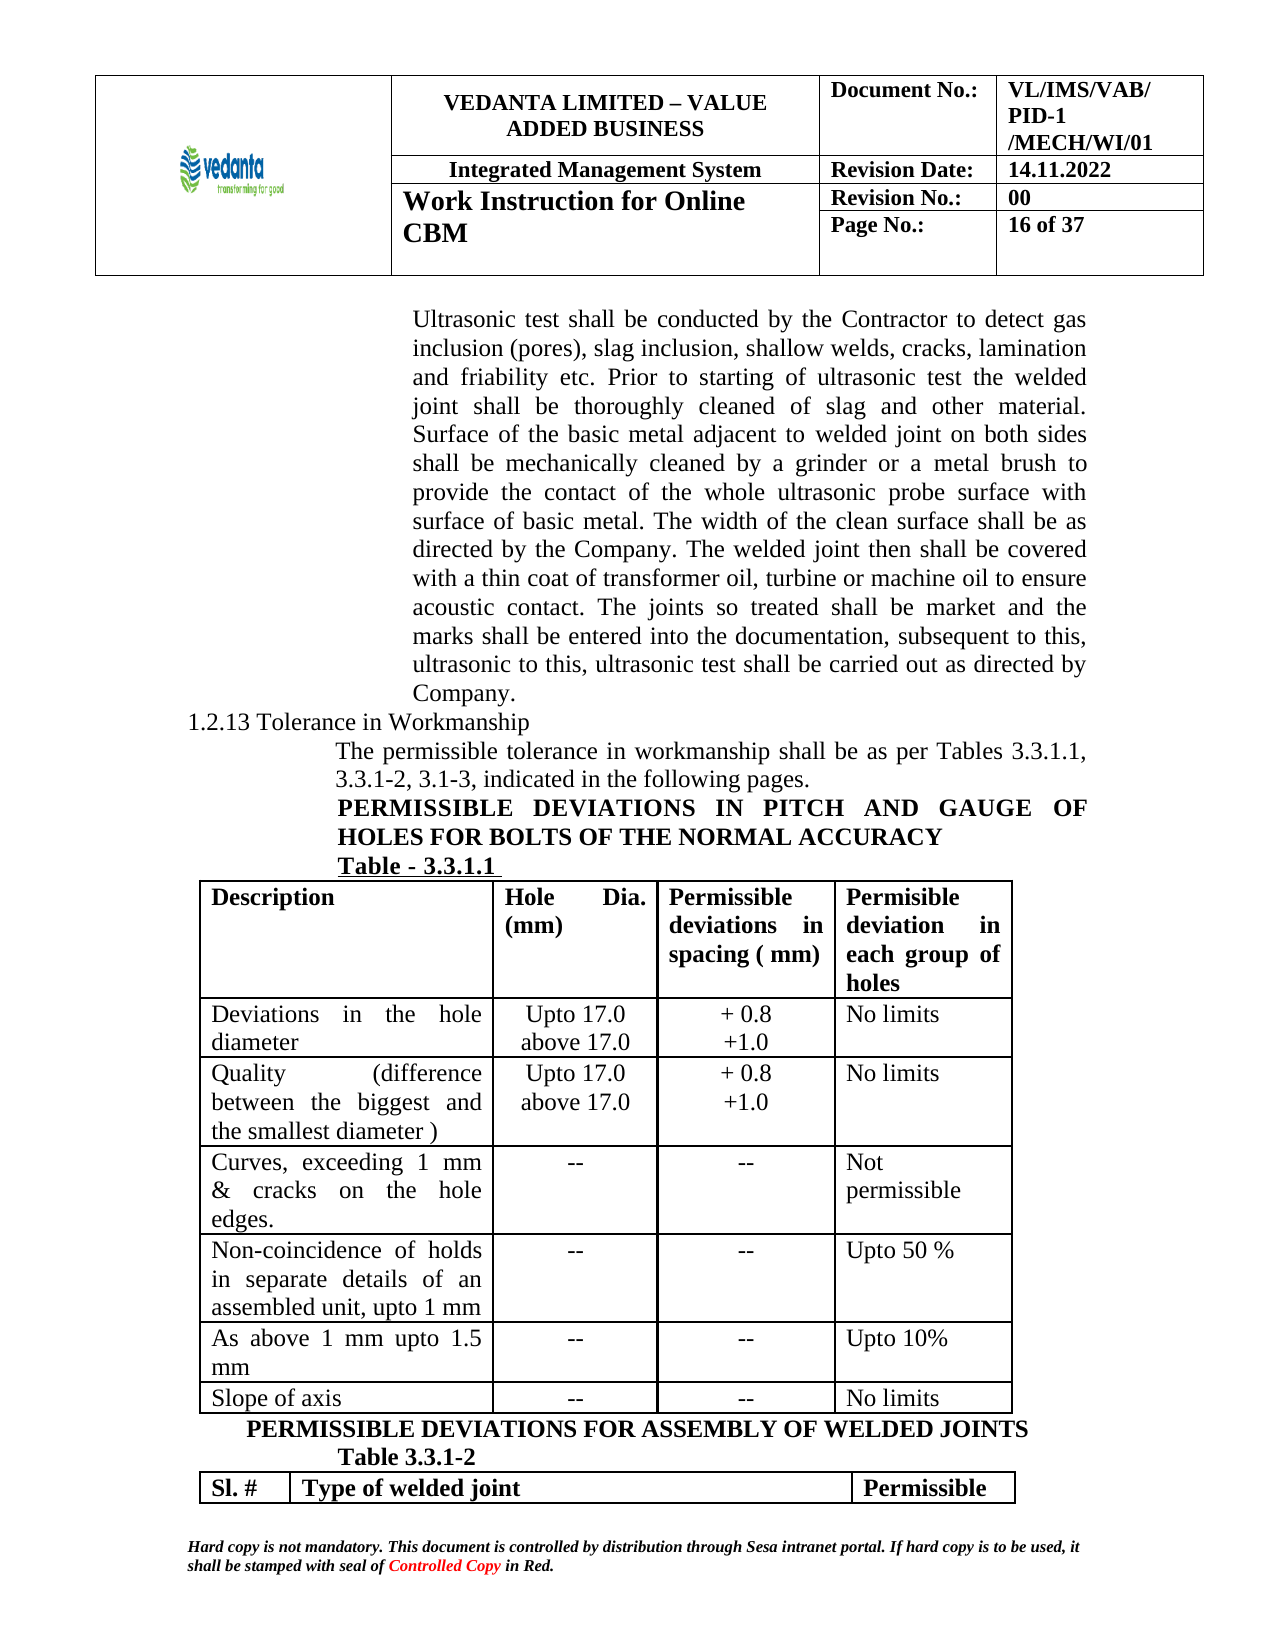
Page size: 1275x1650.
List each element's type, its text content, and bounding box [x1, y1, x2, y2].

table_cell Quality (difference between the biggest and the smallest diameter ) [201, 1058, 492, 1144]
table_header Type of welded joint [291, 1473, 851, 1502]
table_cell + 0.8 +1.0 [659, 1058, 834, 1144]
text PERMISSIBLE DEVIATIONS IN PITCH AND GAUGE OF HOLES FOR BOLTS OF THE NORMAL ACCURACY [337, 793, 1087, 851]
table_header Hole Dia. (mm) [494, 882, 656, 997]
table_cell Upto 10% [836, 1323, 1011, 1381]
table_cell Upto 17.0 above 17.0 [494, 999, 656, 1056]
text 1.2.13 Tolerance in Workmanship [187, 707, 1087, 736]
table_cell Curves, exceeding 1 mm & cracks on the hole edges. [201, 1147, 492, 1233]
table_cell -- [494, 1383, 656, 1412]
table_cell As above 1 mm upto 1.5 mm [201, 1323, 492, 1381]
table_cell -- [494, 1147, 656, 1233]
table_cell -- [659, 1383, 834, 1412]
picture [112, 110, 362, 232]
table_cell No limits [836, 1383, 1011, 1412]
table_header Sl. # [201, 1473, 289, 1502]
table_cell + 0.8 +1.0 [659, 999, 834, 1056]
table_cell No limits [836, 999, 1011, 1056]
table_cell -- [659, 1323, 834, 1381]
text The permissible tolerance in workmanship shall be as per Tables 3.3.1.1, 3.3.1-2, 3.1-3, indicated in the following pages. [335, 736, 1087, 793]
table_header Description [201, 882, 492, 997]
text PERMISSIBLE DEVIATIONS FOR ASSEMBLY OF WELDED JOINTS [187, 1414, 1087, 1442]
table_cell Upto 50 % [836, 1235, 1011, 1321]
table_header Permisible deviation in each group of holes [836, 882, 1011, 997]
table_header Permissible deviation [853, 1473, 1014, 1502]
table_cell Slope of axis [201, 1383, 492, 1412]
table_cell No limits [836, 1058, 1011, 1144]
table_cell -- [659, 1147, 834, 1233]
table_cell -- [494, 1235, 656, 1321]
table_cell Upto 17.0 above 17.0 [494, 1058, 656, 1144]
table_header Permissible deviations in spacing ( mm) [659, 882, 834, 997]
text Table - 3.3.1.1 [337, 851, 1087, 879]
text Table 3.3.1-2 [337, 1442, 1087, 1471]
text Ultrasonic test shall be conducted by the Contractor to detect gas inclusion (pores), slag inclusion, shallow welds, cracks, lamination and friability etc. Prior to starting of ultrasonic test the welded joint shall be thoroughly cleaned of slag and other material. Surface of the basic metal adjacent to welded joint on both sides shall be mechanically cleaned by a grinder or a metal brush to provide the contact of the whole ultrasonic probe surface with surface of basic metal. The width of the clean surface shall be as directed by the Company. The welded joint then shall be covered with a thin coat of transformer oil, turbine or machine oil to ensure acoustic contact. The joints so treated shall be market and the marks shall be entered into the documentation, subsequent to this, ultrasonic to this, ultrasonic test shall be carried out as directed by Company. [412, 304, 1087, 707]
table_cell Deviations in the hole diameter [201, 999, 492, 1056]
table_cell -- [494, 1323, 656, 1381]
table_cell Non-coincidence of holds in separate details of an assembled unit, upto 1 mm [201, 1235, 492, 1321]
table_cell -- [659, 1235, 834, 1321]
table_cell Not permissible [836, 1147, 1011, 1233]
